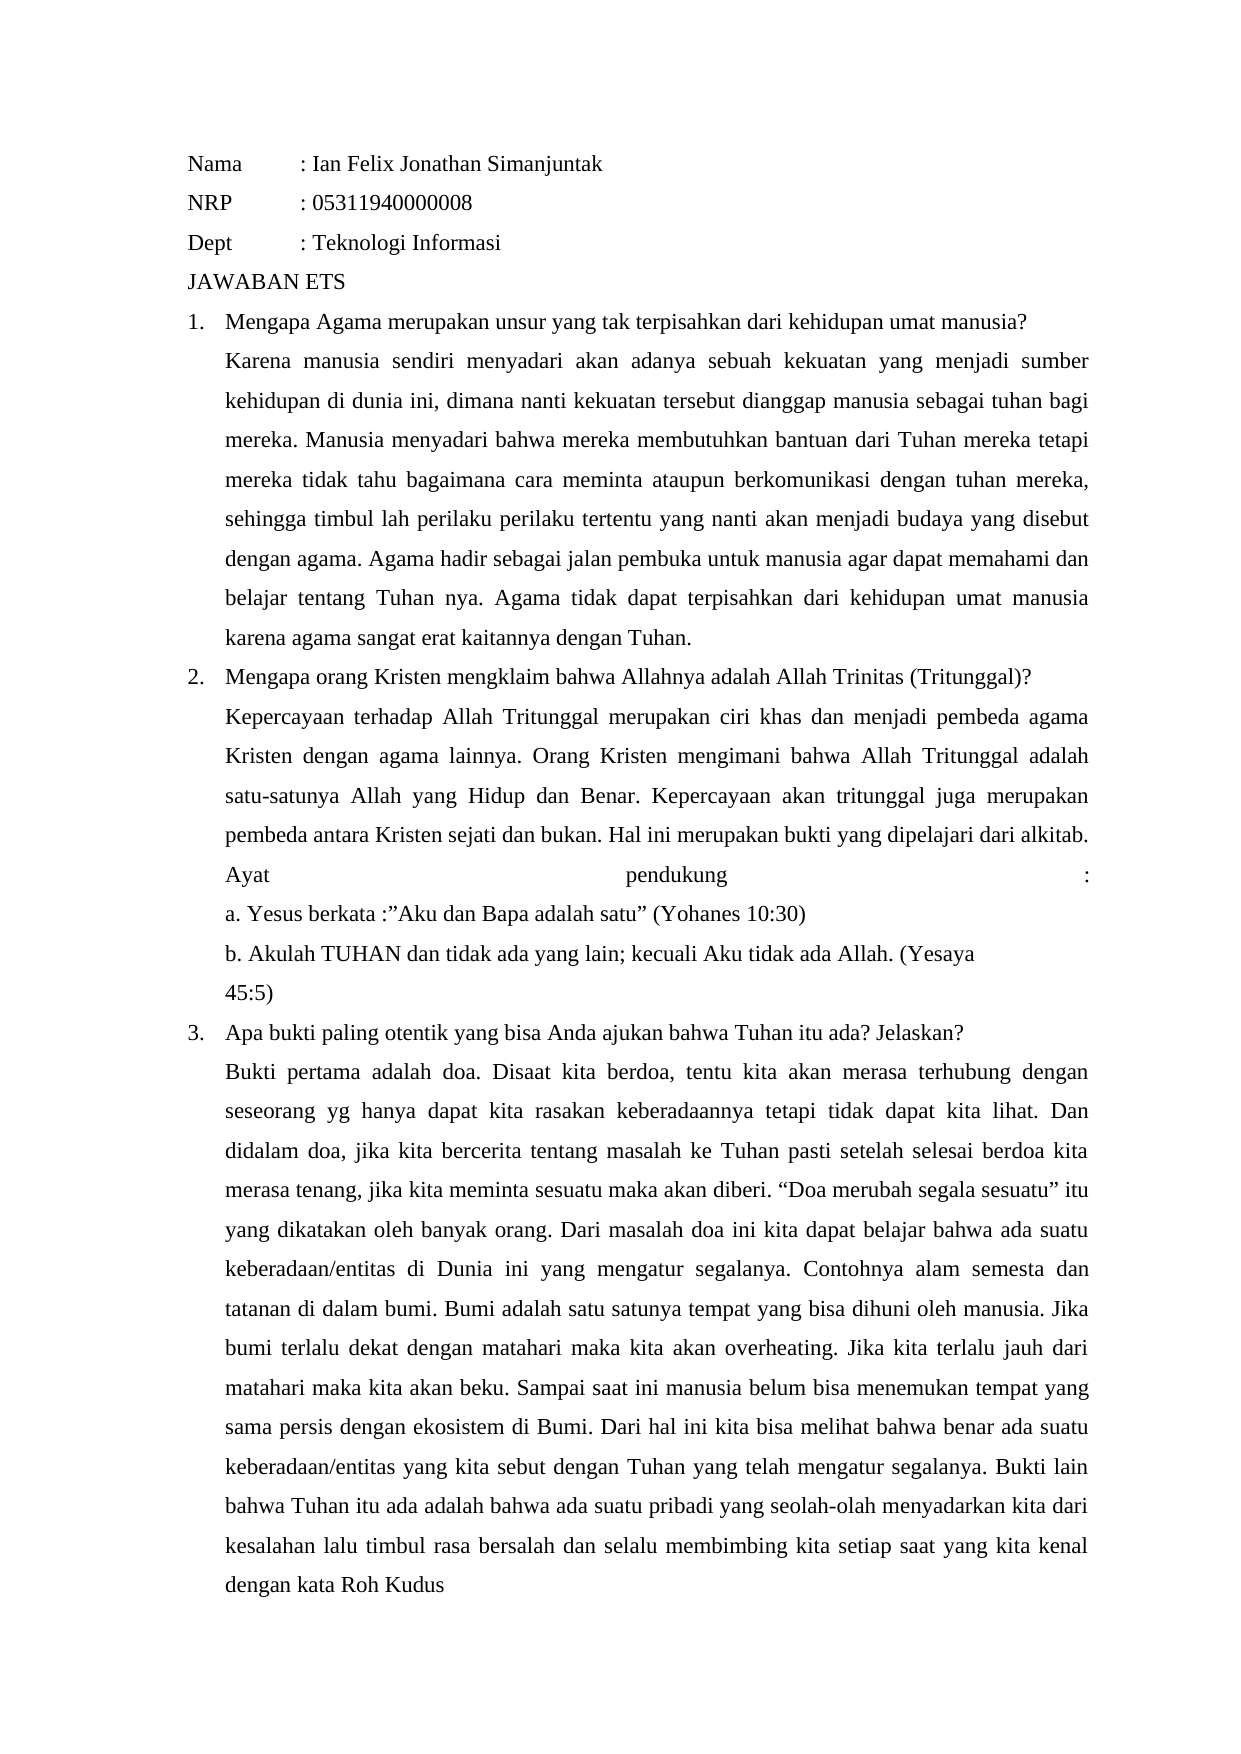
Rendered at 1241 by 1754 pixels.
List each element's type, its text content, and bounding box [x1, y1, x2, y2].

list 45:5) [225, 979, 1090, 1005]
list Mengapa Agama merupakan unsur yang tak terpisahkan dari kehidupan umat manusia? [187, 308, 1090, 334]
text JAWABAN ETS [187, 268, 1090, 295]
text Dept : Teknologi Informasi [187, 229, 1090, 255]
list Apa bukti paling otentik yang bisa Anda ajukan bahwa Tuhan itu ada? Jelaskan? [187, 1018, 1090, 1045]
list Mengapa orang Kristen mengklaim bahwa Allahnya adalah Allah Trinitas (Tritunggal)? [187, 663, 1090, 689]
list Karena manusia sendiri menyadari akan adanya sebuah kekuatan yang menjadi sumber kehidupan di dunia ini, dimana nanti kekuatan tersebut dianggap manusia sebagai tuhan bagi mereka. Manusia menyadari bahwa mereka membutuhkan bantuan dari Tuhan mereka tetapi mereka tidak tahu bagaimana cara meminta ataupun berkomunikasi dengan tuhan mereka, sehingga timbul lah perilaku perilaku tertentu yang nanti akan menjadi budaya yang disebut dengan agama. Agama hadir sebagai jalan pembuka untuk manusia agar dapat memahami dan belajar tentang Tuhan nya. Agama tidak dapat terpisahkan dari kehidupan umat manusia karena agama sangat erat kaitannya dengan Tuhan. [225, 347, 1090, 650]
list Bukti pertama adalah doa. Disaat kita berdoa, tentu kita akan merasa terhubung dengan seseorang yg hanya dapat kita rasakan keberadaannya tetapi tidak dapat kita lihat. Dan didalam doa, jika kita bercerita tentang masalah ke Tuhan pasti setelah selesai berdoa kita merasa tenang, jika kita meminta sesuatu maka akan diberi. “Doa merubah segala sesuatu” itu yang dikatakan oleh banyak orang. Dari masalah doa ini kita dapat belajar bahwa ada suatu keberadaan/entitas di Dunia ini yang mengatur segalanya. Contohnya alam semesta dan tatanan di dalam bumi. Bumi adalah satu satunya tempat yang bisa dihuni oleh manusia. Jika bumi terlalu dekat dengan matahari maka kita akan overheating. Jika kita terlalu jauh dari matahari maka kita akan beku. Sampai saat ini manusia belum bisa menemukan tempat yang sama persis dengan ekosistem di Bumi. Dari hal ini kita bisa melihat bahwa benar ada suatu keberadaan/entitas yang kita sebut dengan Tuhan yang telah mengatur segalanya. Bukti lain bahwa Tuhan itu ada adalah bahwa ada suatu pribadi yang seolah-olah menyadarkan kita dari kesalahan lalu timbul rasa bersalah dan selalu membimbing kita setiap saat yang kita kenal dengan kata Roh Kudus [225, 1058, 1090, 1598]
text NRP : 05311940000008 [187, 189, 1090, 216]
text Nama : Ian Felix Jonathan Simanjuntak [187, 150, 1090, 176]
list Kepercayaan terhadap Allah Tritunggal merupakan ciri khas dan menjadi pembeda agama Kristen dengan agama lainnya. Orang Kristen mengimani bahwa Allah Tritunggal adalah satu-satunya Allah yang Hidup dan Benar. Kepercayaan akan tritunggal juga merupakan pembeda antara Kristen sejati dan bukan. Hal ini merupakan bukti yang dipelajari dari alkitab. Ayat pendukung : a. Yesus berkata :”Aku dan Bapa adalah satu” (Yohanes 10:30) [225, 703, 1090, 926]
list b. Akulah TUHAN dan tidak ada yang lain; kecuali Aku tidak ada Allah. (Yesaya [225, 939, 1090, 966]
